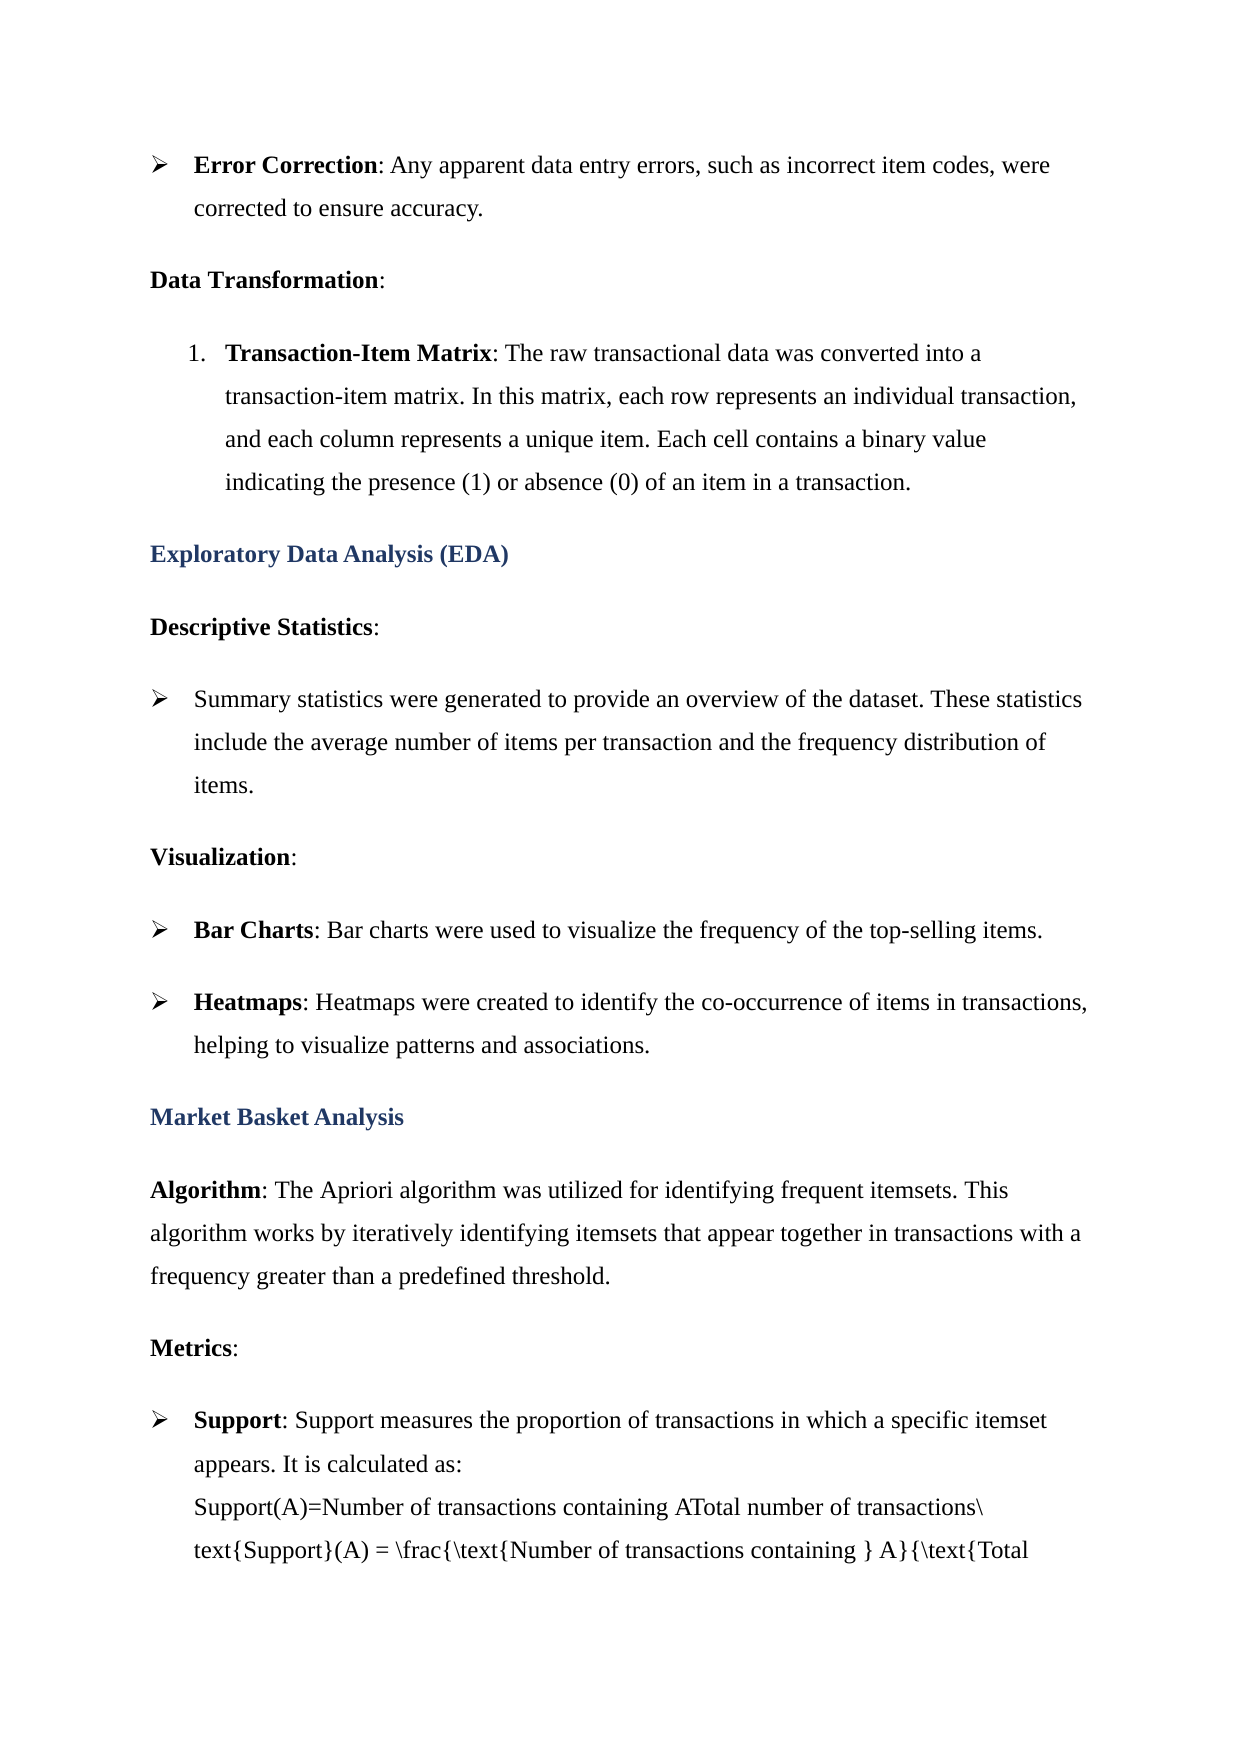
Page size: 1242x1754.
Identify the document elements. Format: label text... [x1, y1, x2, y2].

text Visualization: [150, 842, 1092, 871]
list Summary statistics were generated to provide an overview of the dataset. These statistics include the average number of items per transaction and the frequency distribution of items. [150, 684, 1092, 799]
list Heatmaps: Heatmaps were created to identify the co-occurrence of items in transactions, helping to visualize patterns and associations. [150, 987, 1092, 1059]
subtitle Exploratory Data Analysis (EDA) [150, 539, 1092, 568]
list Bar Charts: Bar charts were used to visualize the frequency of the top-selling items. [150, 915, 1092, 943]
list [150, 1406, 1092, 1564]
text Descriptive Statistics: [150, 612, 1092, 640]
subtitle Market Basket Analysis [150, 1102, 1092, 1131]
text Data Transformation: [150, 265, 1092, 294]
text Metrics: [150, 1333, 1092, 1362]
list Transaction-Item Matrix: The raw transactional data was converted into a transaction-item matrix. In this matrix, each row represents an individual transaction, and each column represents a unique item. Each cell contains a binary value indicating the presence (1) or absence (0) of an item in a transaction. [187, 338, 1092, 496]
text Algorithm: The Apriori algorithm was utilized for identifying frequent itemsets. This algorithm works by iteratively identifying itemsets that appear together in transactions with a frequency greater than a predefined threshold. [150, 1175, 1092, 1290]
list Error Correction: Any apparent data entry errors, such as incorrect item codes, were corrected to ensure accuracy. [150, 150, 1092, 222]
